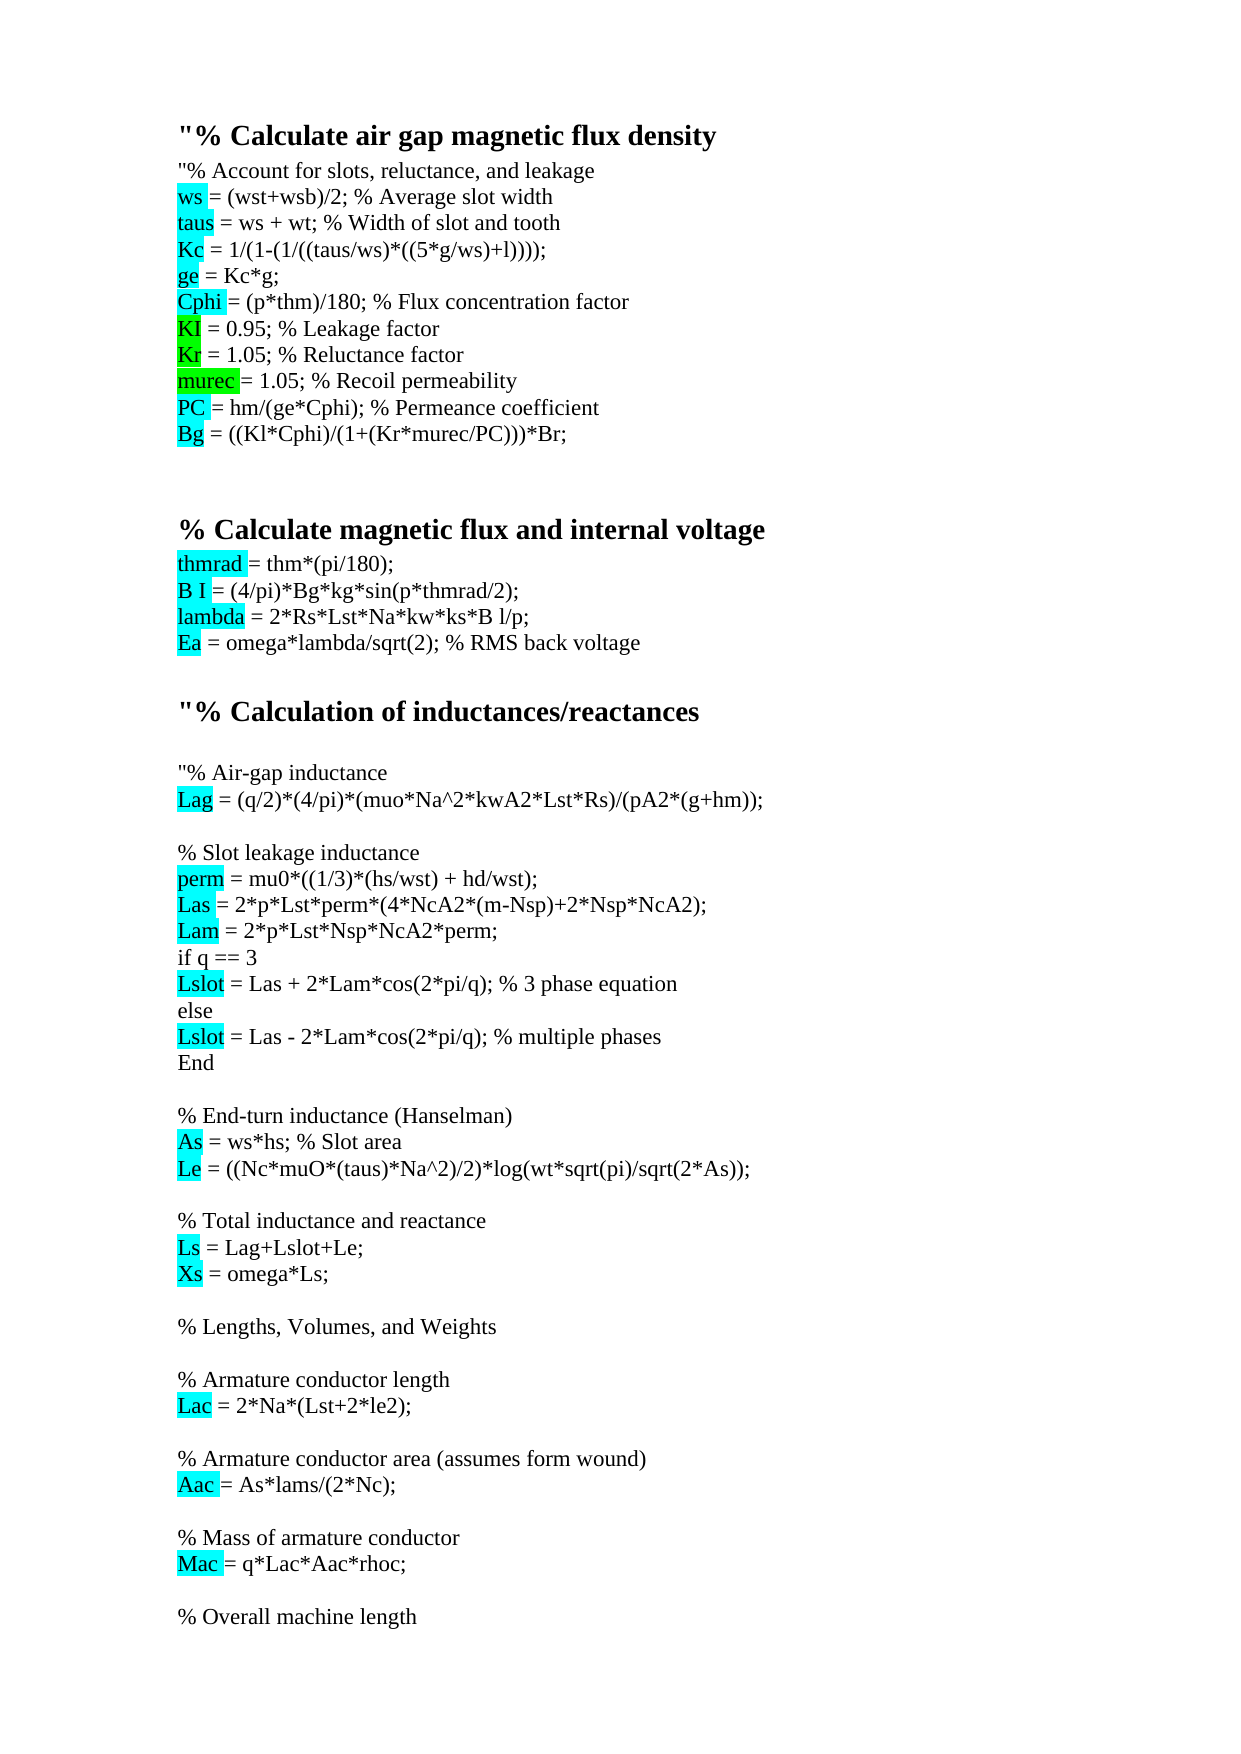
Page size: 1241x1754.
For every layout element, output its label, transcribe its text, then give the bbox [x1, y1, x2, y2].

text ge = Kc*g; [199, 262, 1152, 288]
text Lag = (q/2)*(4/pi)*(muo*Na^2*kwA2*Lst*Rs)/(pA2*(g+hm)); [213, 786, 1152, 812]
text Mac = q*Lac*Aac*rhoc; [224, 1550, 1152, 1576]
text lambda = 2*Rs*Lst*Na*kw*ks*B l/p; [245, 603, 1152, 629]
text "% Account for slots, reluctance, and leakage [177, 157, 1152, 183]
subtitle % Calculate magnetic flux and internal voltage [177, 512, 1152, 545]
text "% Air-gap inductance [177, 759, 1152, 786]
text KI = 0.95; % Leakage factor [201, 315, 1152, 341]
text % Overall machine length [177, 1603, 1152, 1629]
text % Armature conductor area (assumes form wound) [177, 1445, 1152, 1471]
subtitle "% Calculate air gap magnetic flux density [177, 118, 1152, 152]
text perm = mu0*((1/3)*(hs/wst) + hd/wst); [224, 865, 1152, 891]
text Aac = As*lams/(2*Nc); [220, 1471, 1152, 1497]
subtitle "% Calculation of inductances/reactances [177, 694, 1152, 728]
text % Total inductance and reactance [177, 1207, 1152, 1234]
text % Lengths, Volumes, and Weights [177, 1313, 1152, 1339]
text thmrad = thm*(pi/180); [248, 550, 1152, 577]
text Ls = Lag+Lslot+Le; [200, 1234, 1152, 1260]
text Xs = omega*Ls; [203, 1260, 1152, 1287]
text if q == 3 [177, 944, 1152, 970]
text PC = hm/(ge*Cphi); % Permeance coefficient [211, 394, 1152, 420]
text Le = ((Nc*muO*(taus)*Na^2)/2)*log(wt*sqrt(pi)/sqrt(2*As)); [201, 1155, 1152, 1181]
text % Slot leakage inductance [177, 838, 1152, 865]
text Lslot = Las - 2*Lam*cos(2*pi/q); % multiple phases [224, 1023, 1152, 1049]
text As = ws*hs; % Slot area [177, 1128, 1152, 1155]
text B I = (4/pi)*Bg*kg*sin(p*thmrad/2); [212, 577, 1152, 603]
text Lam = 2*p*Lst*Nsp*NcA2*perm; [219, 918, 1152, 944]
text % End-turn inductance (Hanselman) [177, 1102, 1152, 1128]
text Lslot = Las + 2*Lam*cos(2*pi/q); % 3 phase equation [224, 970, 1152, 997]
text End [177, 1049, 1152, 1076]
text Bg = ((Kl*Cphi)/(1+(Kr*murec/PC)))*Br; [204, 420, 1152, 447]
text Kc = 1/(1-(1/((taus/ws)*((5*g/ws)+l)))); [204, 236, 1152, 262]
text taus = ws + wt; % Width of slot and tooth [214, 209, 1152, 236]
text Las = 2*p*Lst*perm*(4*NcA2*(m-Nsp)+2*Nsp*NcA2); [216, 891, 1152, 918]
text Ea = omega*lambda/sqrt(2); % RMS back voltage [201, 629, 1152, 656]
text Lac = 2*Na*(Lst+2*le2); [212, 1392, 1152, 1418]
text % Mass of armature conductor [177, 1524, 1152, 1550]
text else [177, 997, 1152, 1023]
text ws = (wst+wsb)/2; % Average slot width [208, 183, 1152, 209]
text Cphi = (p*thm)/180; % Flux concentration factor [177, 288, 1152, 315]
text % Armature conductor length [177, 1366, 1152, 1392]
text Kr = 1.05; % Reluctance factor [201, 341, 1152, 367]
text murec = 1.05; % Recoil permeability [177, 367, 1152, 394]
